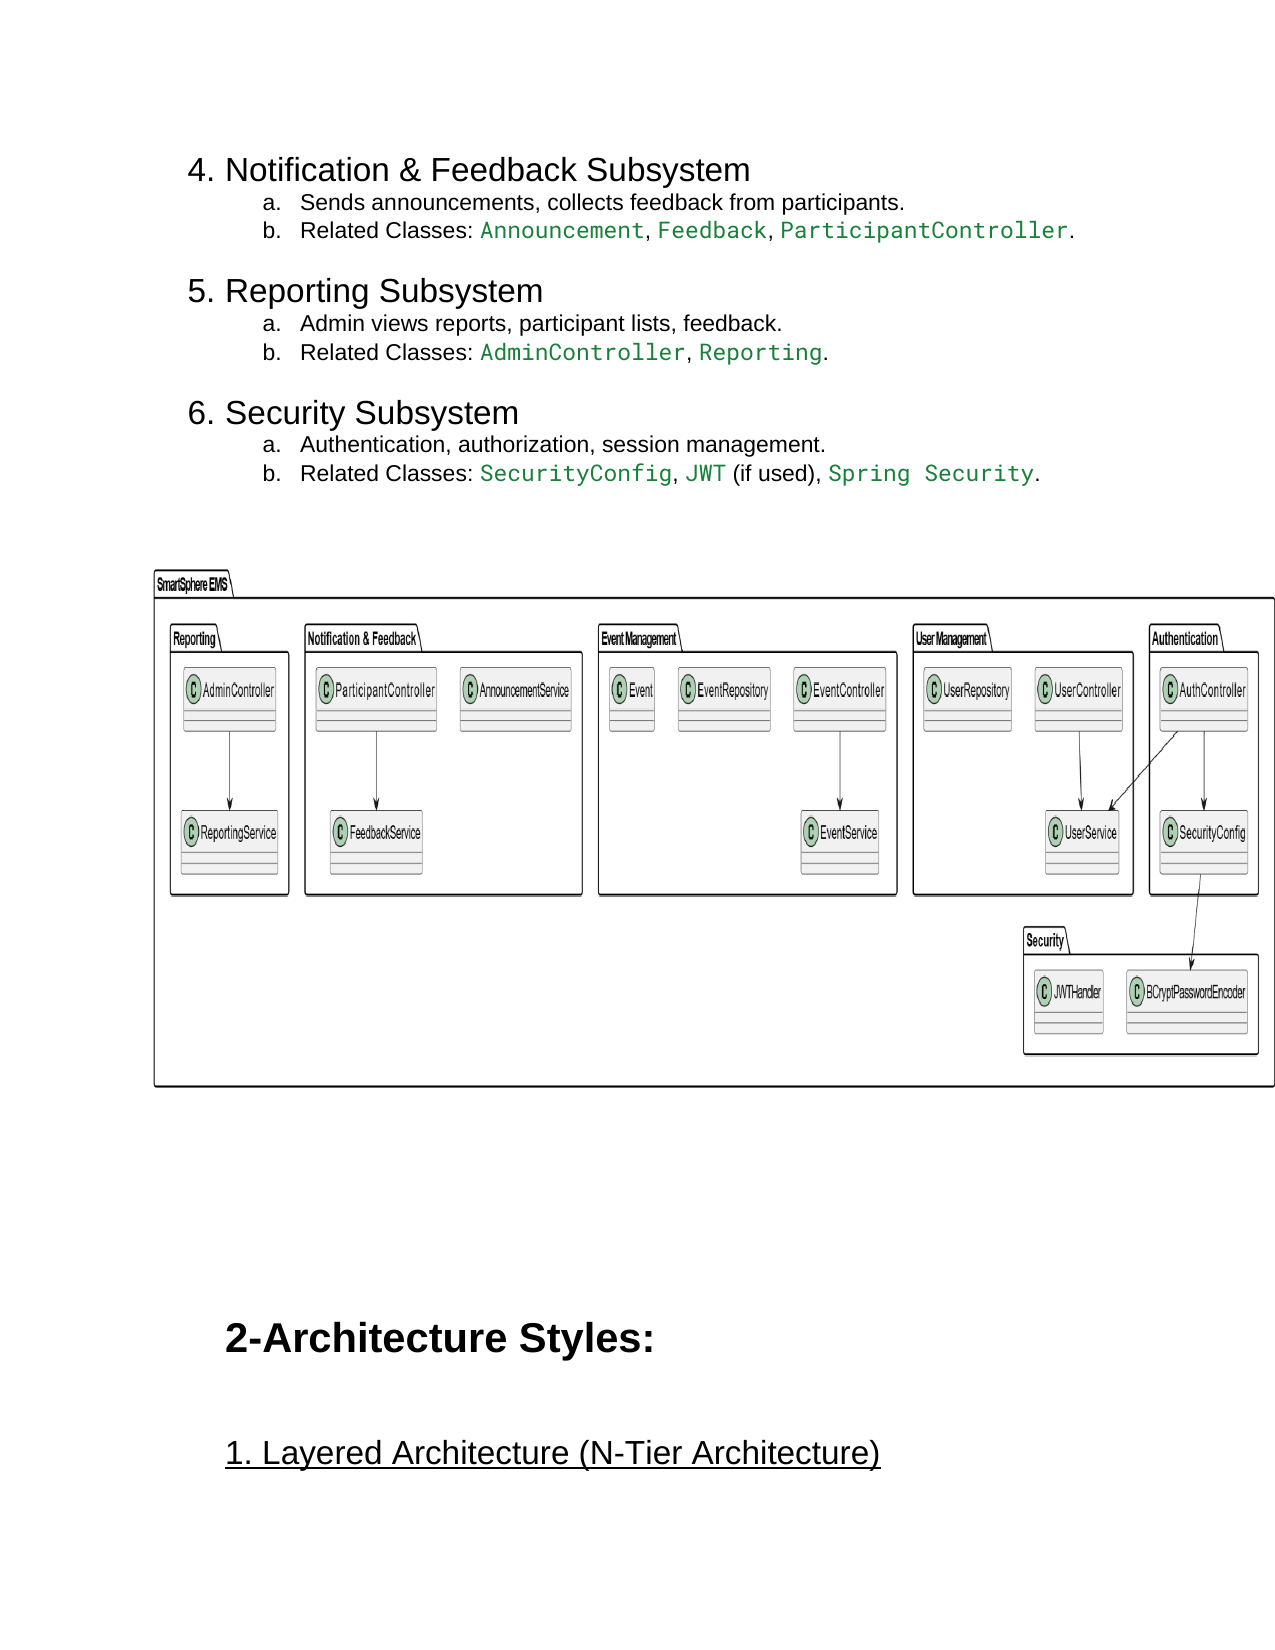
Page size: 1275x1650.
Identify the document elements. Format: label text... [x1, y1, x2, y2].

subtitle Notification & Feedback Subsystem [187, 150, 1125, 188]
subtitle 2-Architecture Styles: [225, 1313, 1125, 1361]
list Related Classes: AdminController, Reporting. [262, 336, 1125, 393]
subtitle Security Subsystem [187, 393, 1125, 431]
list Related Classes: Announcement, Feedback, ParticipantController. [262, 215, 1125, 271]
subtitle Reporting Subsystem [187, 271, 1125, 310]
subtitle 1. Layered Architecture (N-Tier Architecture) [225, 1433, 1125, 1472]
list Authentication, authorization, session management. [262, 431, 1125, 457]
list Sends announcements, collects feedback from participants. [262, 188, 1125, 215]
list Admin views reports, participant lists, feedback. [262, 310, 1125, 336]
list Related Classes: SecurityConfig, JWT (if used), Spring Security. [262, 457, 1125, 488]
picture [150, 564, 1275, 1097]
